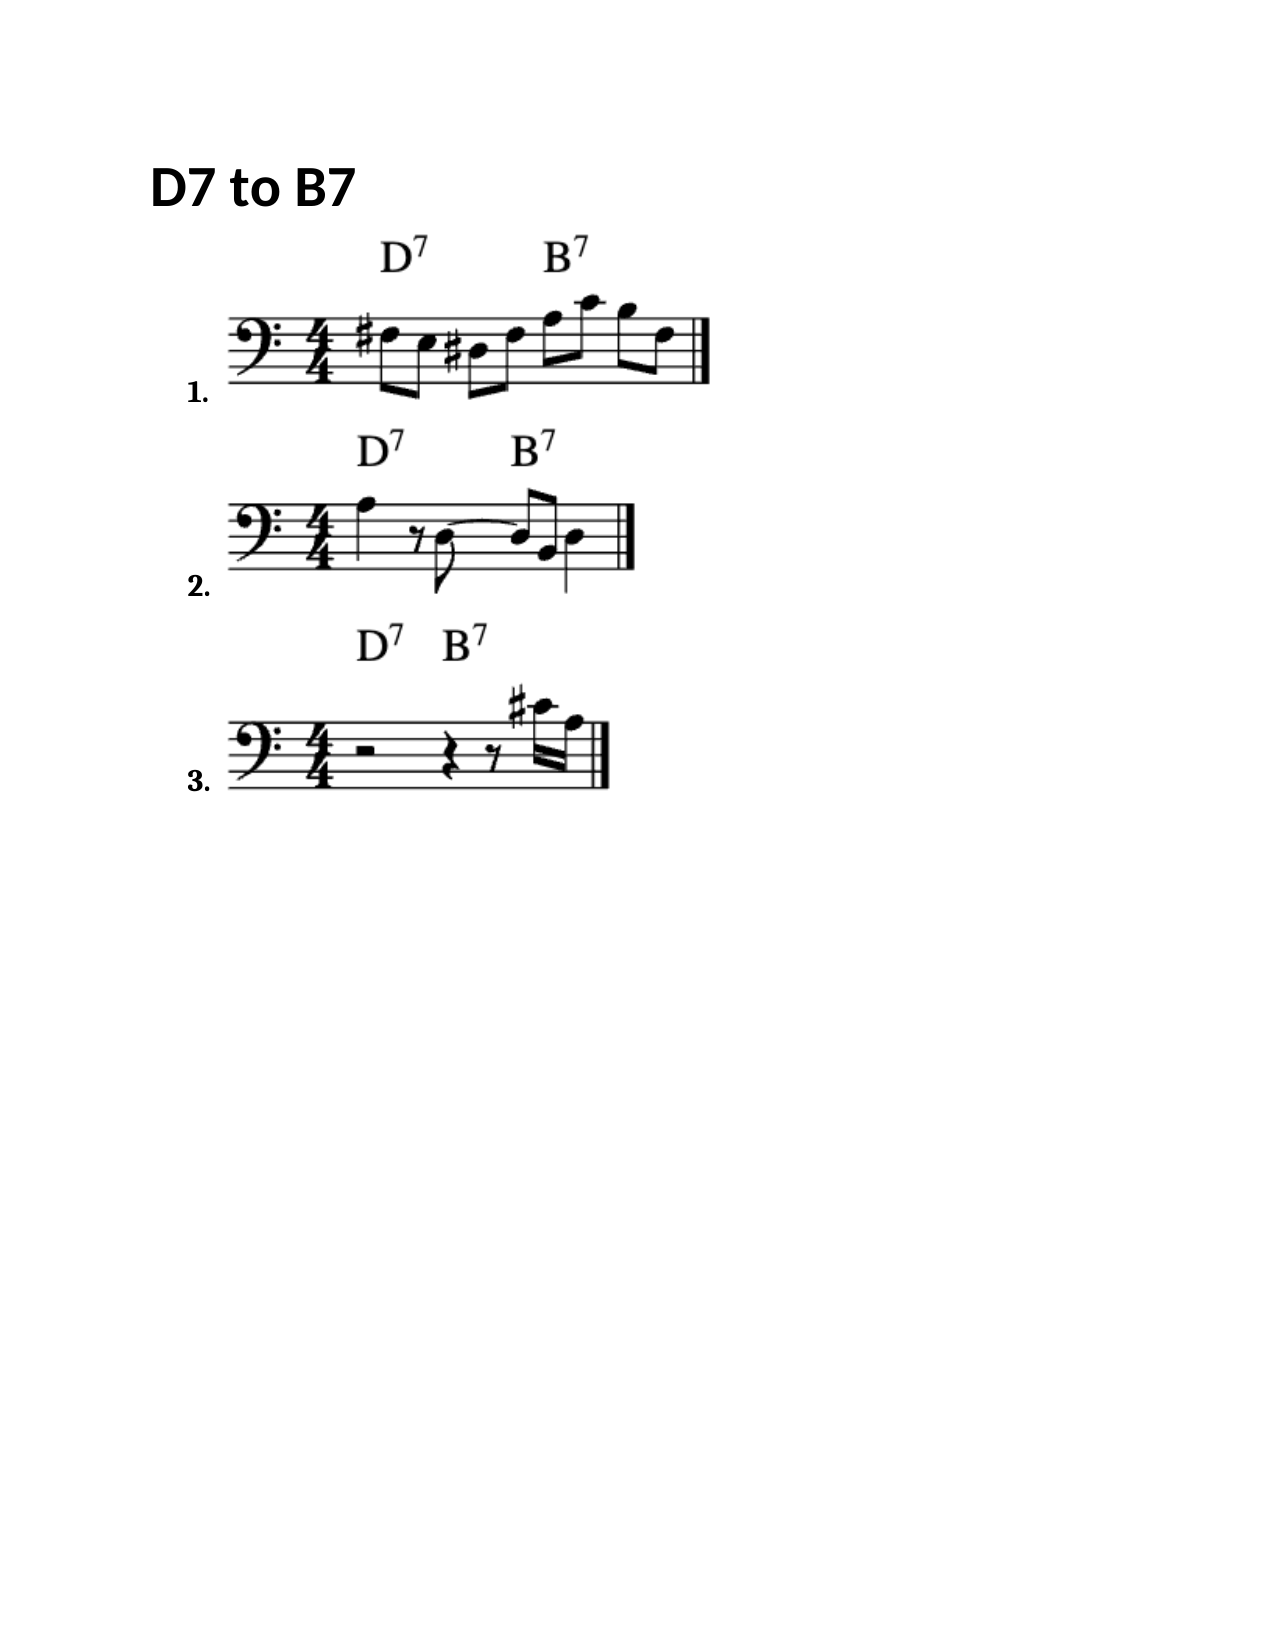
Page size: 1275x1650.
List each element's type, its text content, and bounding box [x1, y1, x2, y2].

picture [225, 221, 713, 403]
picture [225, 415, 638, 597]
text D7 to B7 [150, 150, 1125, 221]
picture [225, 610, 613, 792]
